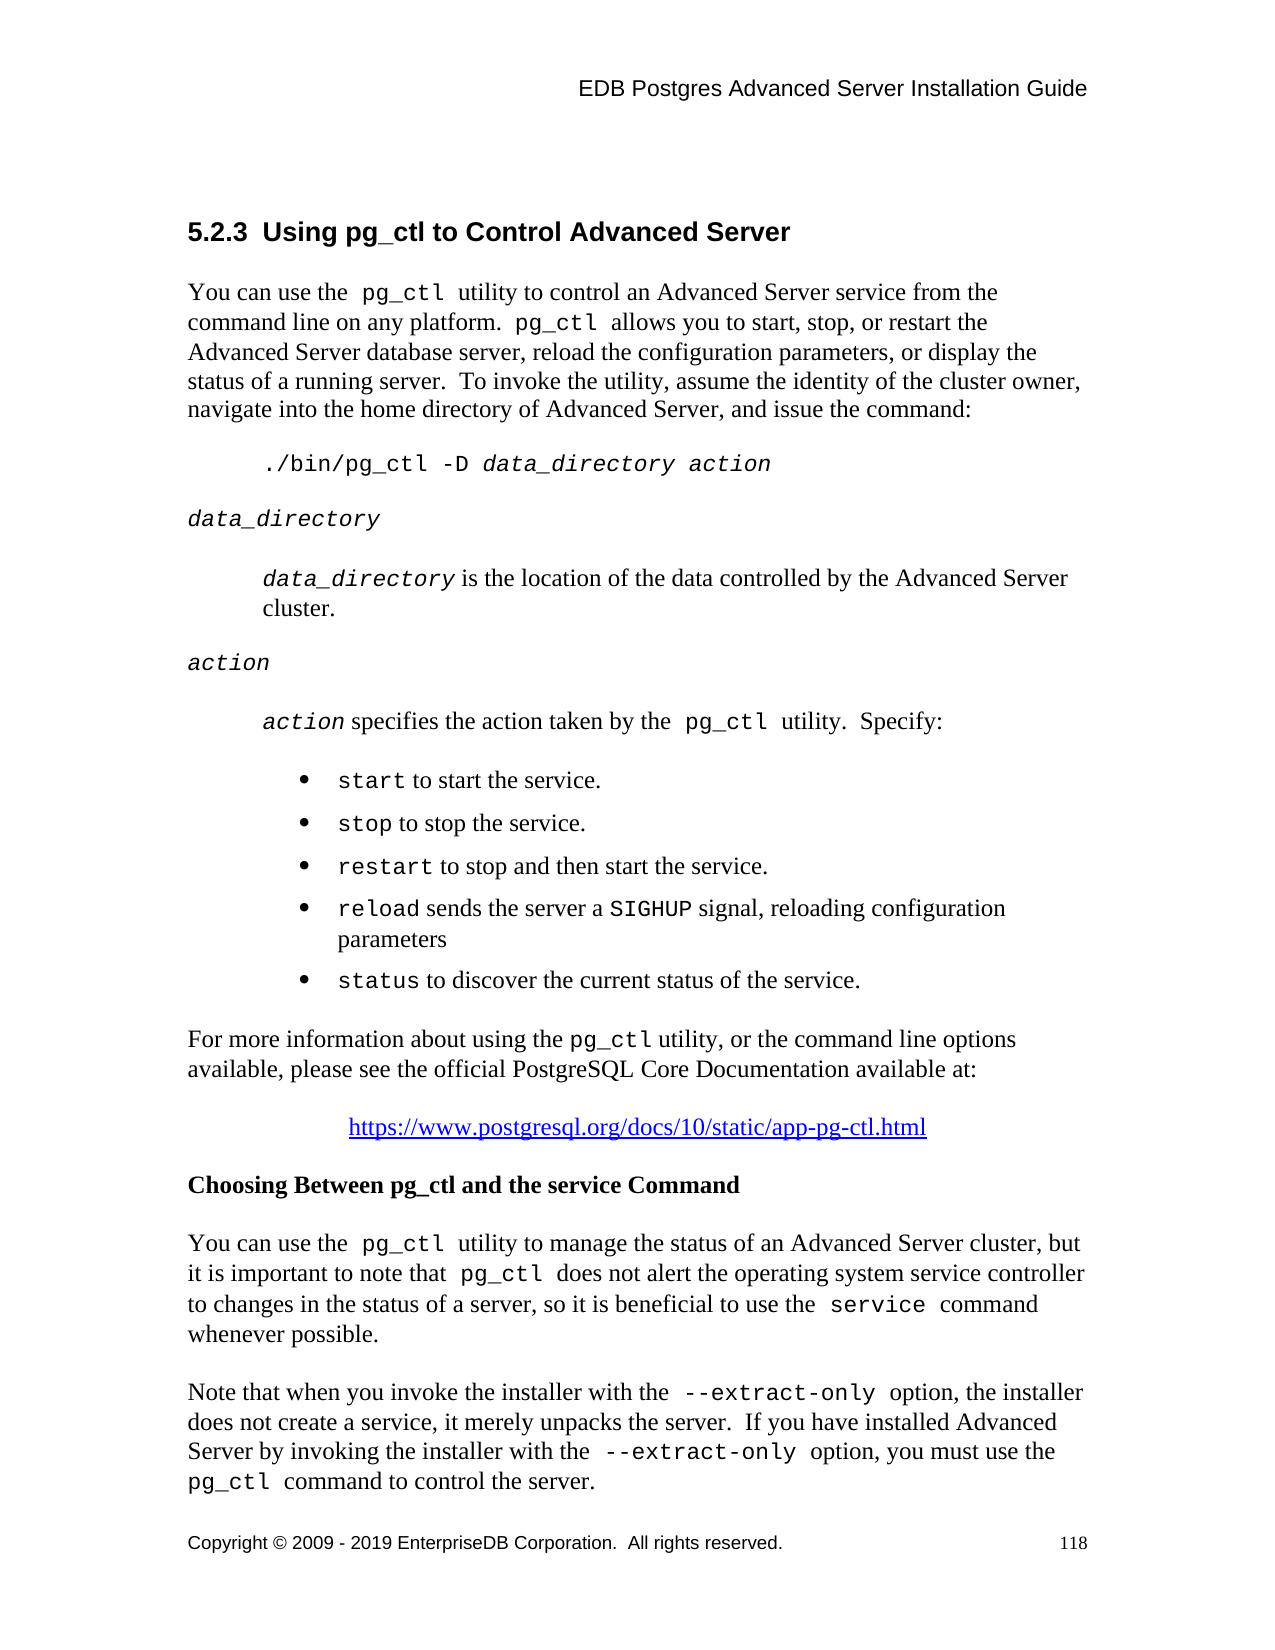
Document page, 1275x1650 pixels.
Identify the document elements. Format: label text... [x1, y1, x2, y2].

list stop to stop the service. [300, 808, 1087, 838]
text Choosing Between pg_ctl and the service Command [187, 1170, 1087, 1199]
text For more information about using the pg_ctl utility, or the command line options available, please see the official PostgreSQL Core Documentation available at: [187, 1024, 1087, 1083]
list restart to stop and then start the service. [300, 851, 1087, 881]
list start to start the service. [300, 765, 1087, 796]
list reload sends the server a SIGHUP signal, reloading configuration parameters [300, 893, 1087, 952]
text action specifies the action taken by the pg_ctl utility. Specify: [262, 706, 1087, 736]
text data_directory [187, 508, 1087, 533]
text action [187, 651, 1087, 677]
text https://www.postgresql.org/docs/10/static/app-pg-ctl.html [187, 1112, 1087, 1141]
subtitle Using pg_ctl to Control Advanced Server [187, 216, 1087, 247]
text You can use the pg_ctl utility to manage the status of an Advanced Server cluster, but it is important to note that pg_ctl does not alert the operating system service controller to changes in the status of a server, so it is beneficial to use the service command whenever possible. [187, 1228, 1087, 1348]
text You can use the pg_ctl utility to control an Advanced Server service from the command line on any platform. pg_ctl allows you to start, stop, or restart the Advanced Server database server, reload the configuration parameters, or display the status of a running server. To invoke the utility, assume the identity of the cluster owner, navigate into the home directory of Advanced Server, and issue the command: [187, 277, 1087, 423]
text Note that when you invoke the installer with the --extract-only option, the installer does not create a service, it merely unpacks the server. If you have installed Advanced Server by invoking the installer with the --extract-only option, you must use the pg_ctl command to control the server. [187, 1377, 1087, 1496]
text data_directory is the location of the data controlled by the Advanced Server cluster. [262, 563, 1087, 622]
list status to discover the current status of the service. [300, 965, 1087, 995]
text ./bin/pg_ctl -D data_directory action [262, 452, 1087, 478]
